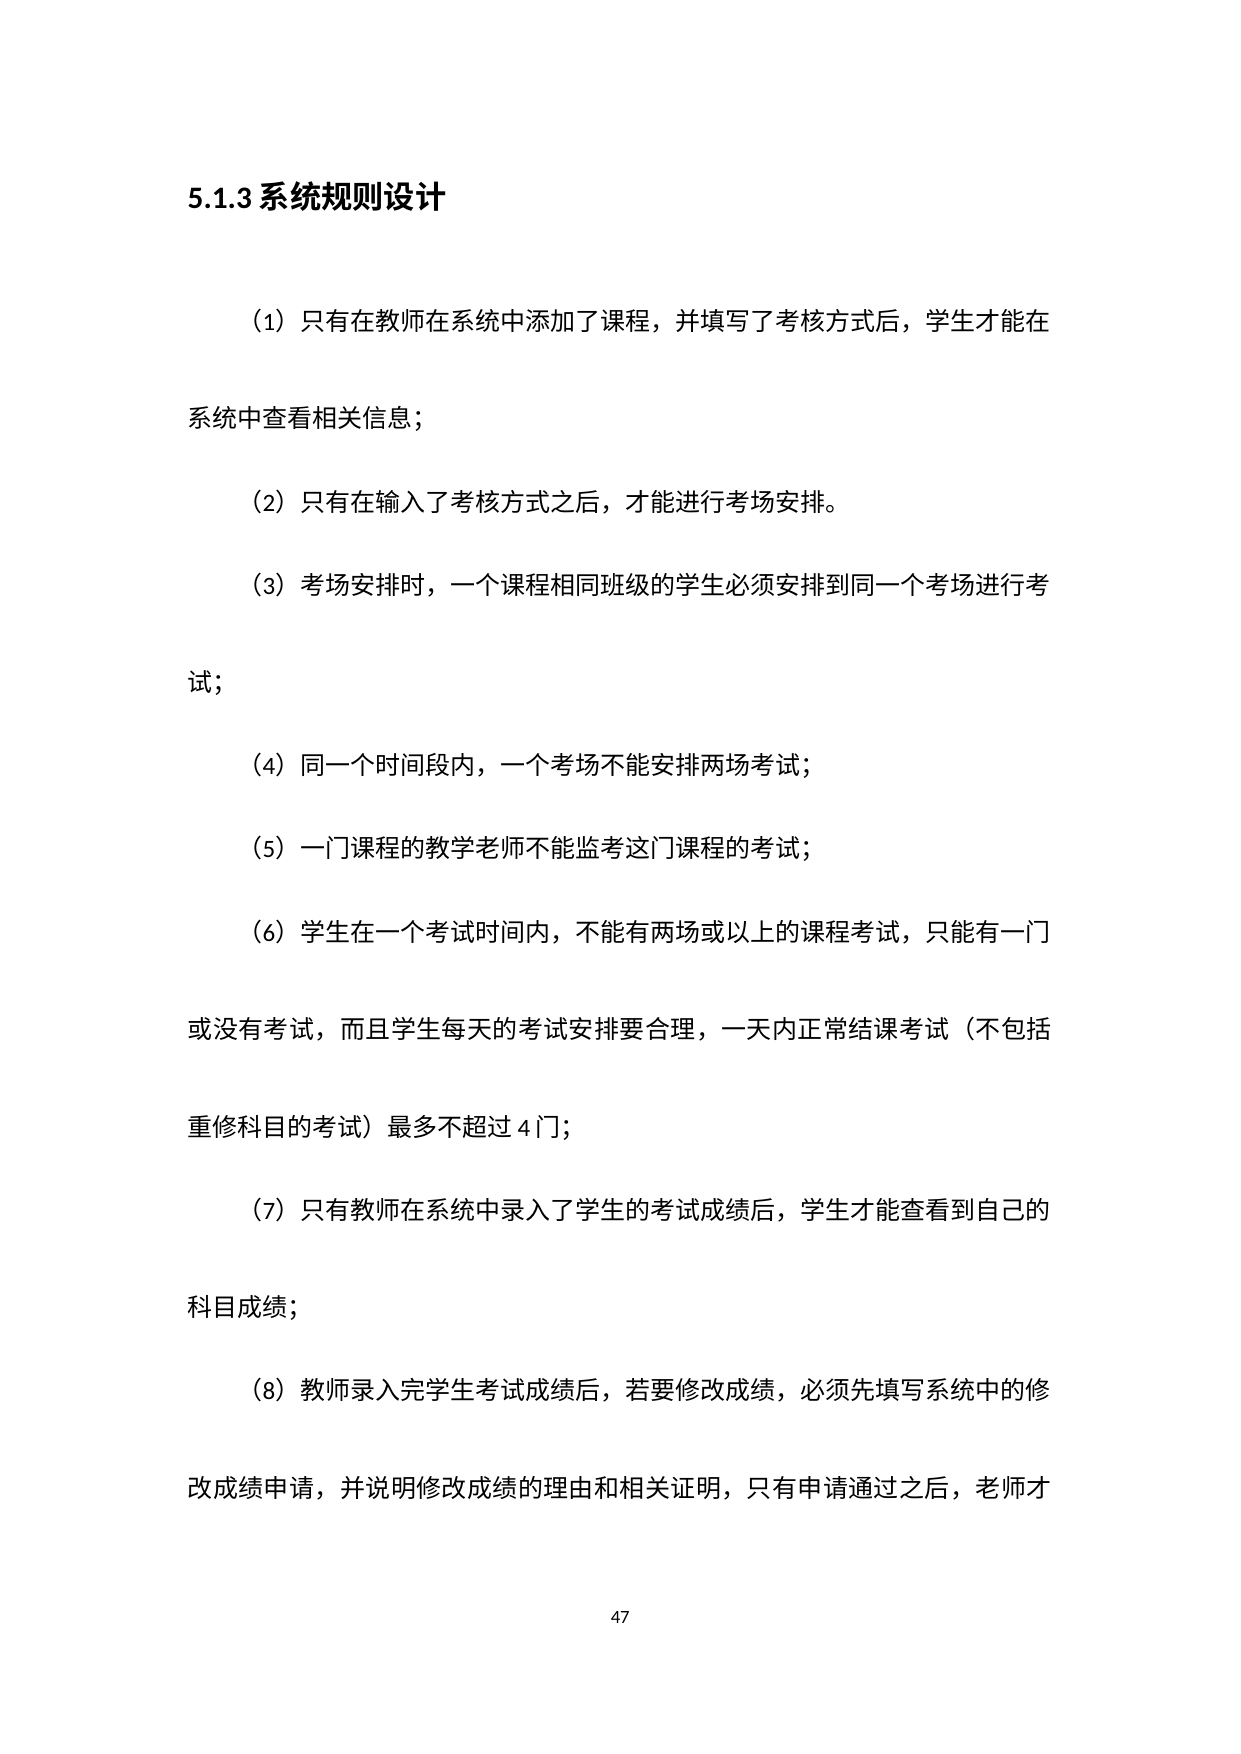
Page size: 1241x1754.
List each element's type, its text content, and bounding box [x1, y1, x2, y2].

text （5）一门课程的教学老师不能监考这门课程的考试； [187, 814, 1053, 879]
text （6）学生在一个考试时间内，不能有两场或以上的课程考试，只能有一门或没有考试，而且学生每天的考试安排要合理，一天内正常结课考试（不包括重修科目的考试）最多不超过4门； [187, 898, 1053, 1158]
text （7）只有教师在系统中录入了学生的考试成绩后，学生才能查看到自己的科目成绩； [187, 1176, 1053, 1338]
text （2）只有在输入了考核方式之后，才能进行考场安排。 [187, 468, 1053, 533]
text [187, 1356, 1053, 1519]
text （1）只有在教师在系统中添加了课程，并填写了考核方式后，学生才能在系统中查看相关信息； [187, 287, 1053, 449]
subtitle 5.1.3 系统规则设计 [187, 162, 1053, 227]
text （4）同一个时间段内，一个考场不能安排两场考试； [187, 731, 1053, 796]
text （3）考场安排时，一个课程相同班级的学生必须安排到同一个考场进行考试； [187, 551, 1053, 713]
